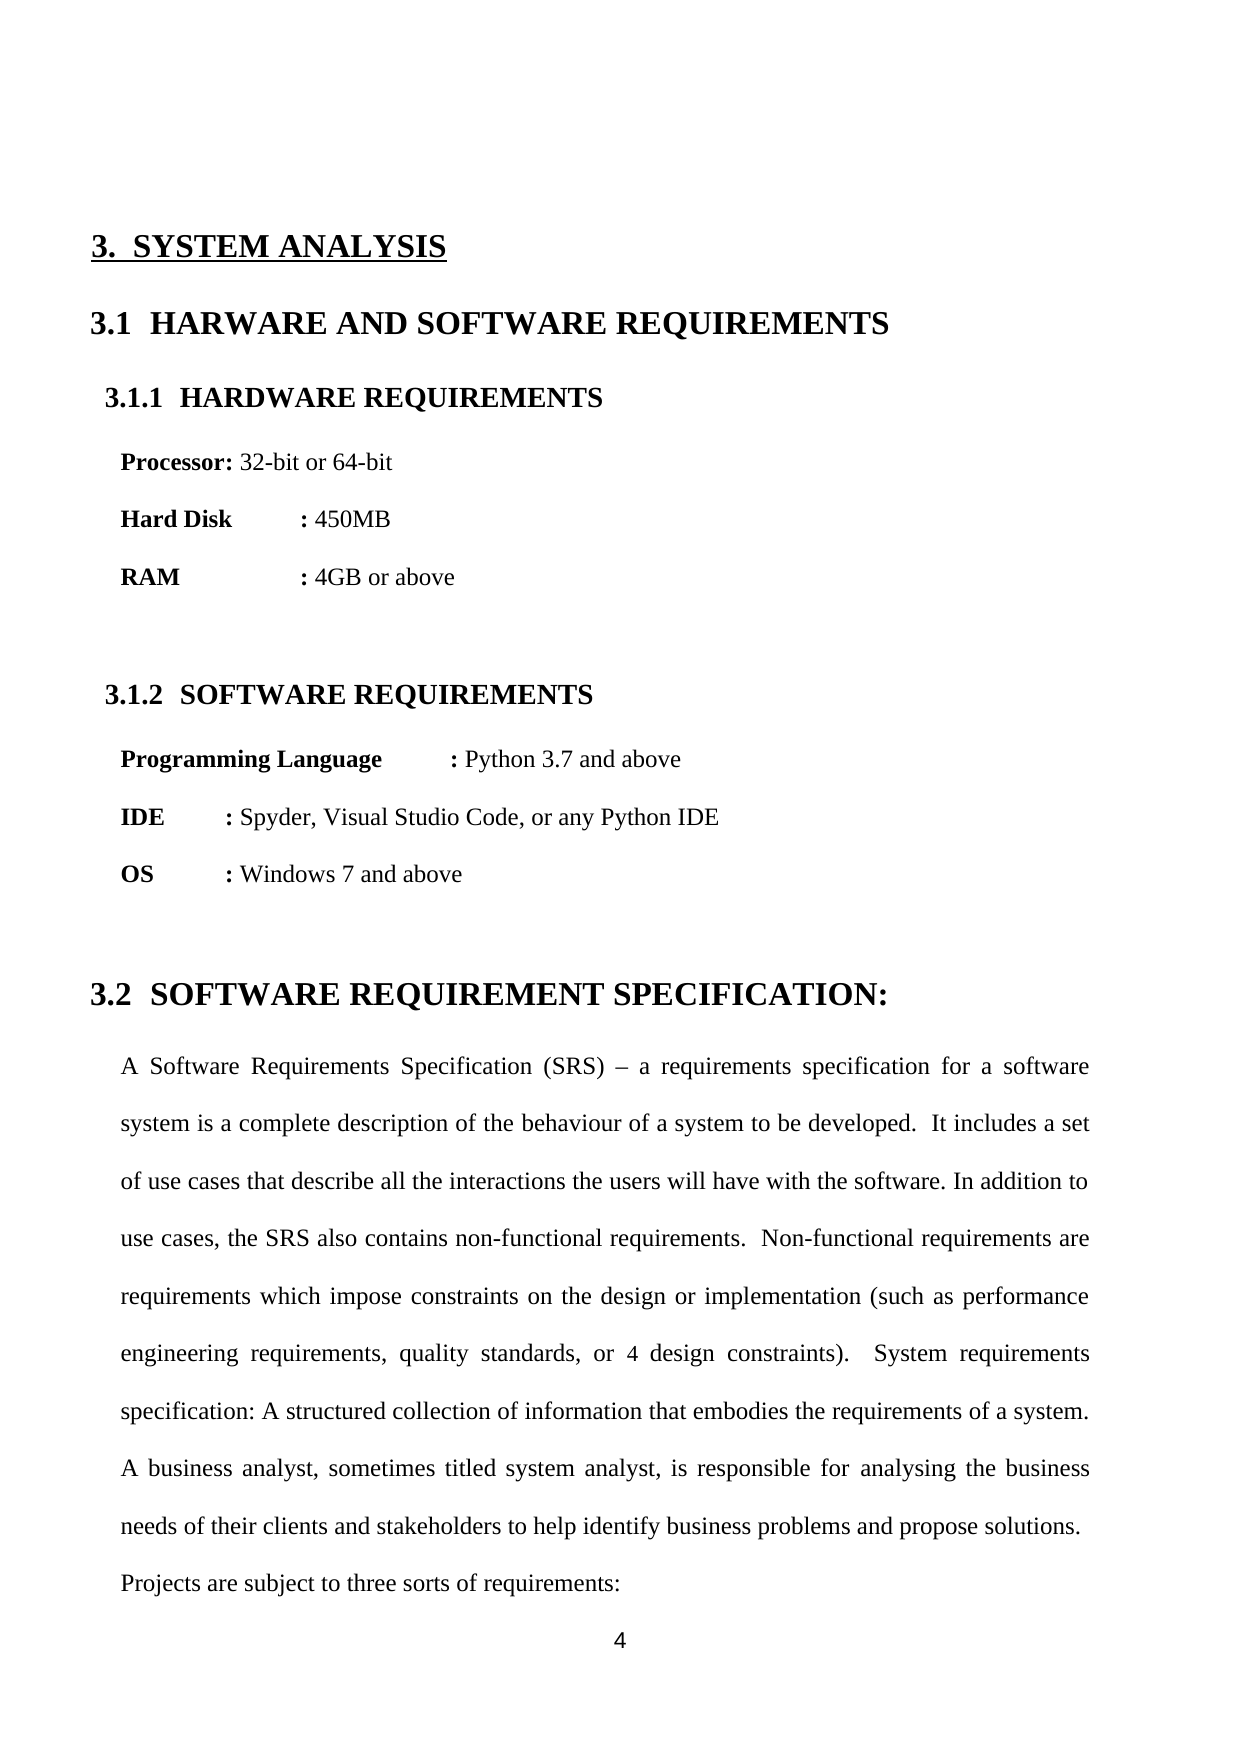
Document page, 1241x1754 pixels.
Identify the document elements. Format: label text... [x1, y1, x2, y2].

list Projects are subject to three sorts of requirements: [120, 1568, 1090, 1597]
list 3. SYSTEM ANALYSIS [76, 227, 1090, 265]
list IDE : Spyder, Visual Studio Code, or any Python IDE [120, 802, 1090, 830]
list SOFTWARE REQUIREMENT SPECIFICATION: [90, 974, 1090, 1012]
list A Software Requirements Specification (SRS) – a requirements specification for a software system is a complete description of the behaviour of a system to be developed. It includes a set of use cases that describe all the interactions the users will have with the software. In addition to use cases, the SRS also contains non-functional requirements. Non-functional requirements are requirements which impose constraints on the design or implementation (such as performance engineering requirements, quality standards, or 4 design constraints). System requirements specification: A structured collection of information that embodies the requirements of a system. A business analyst, sometimes titled system analyst, is responsible for analysing the business needs of their clients and stakeholders to help identify business problems and propose solutions. [120, 1051, 1090, 1539]
list OS : Windows 7 and above [120, 859, 1090, 888]
list RAM : 4GB or above [120, 562, 1090, 591]
list Programming Language : Python 3.7 and above [120, 744, 1090, 773]
list HARDWARE REQUIREMENTS [104, 380, 1090, 413]
list Processor : 32-bit or 64-bit [120, 447, 1090, 476]
list SOFTWARE REQUIREMENTS [104, 677, 1090, 711]
list HARWARE AND SOFTWARE REQUIREMENTS [90, 303, 1090, 342]
list Hard Disk : 450MB [120, 504, 1090, 533]
